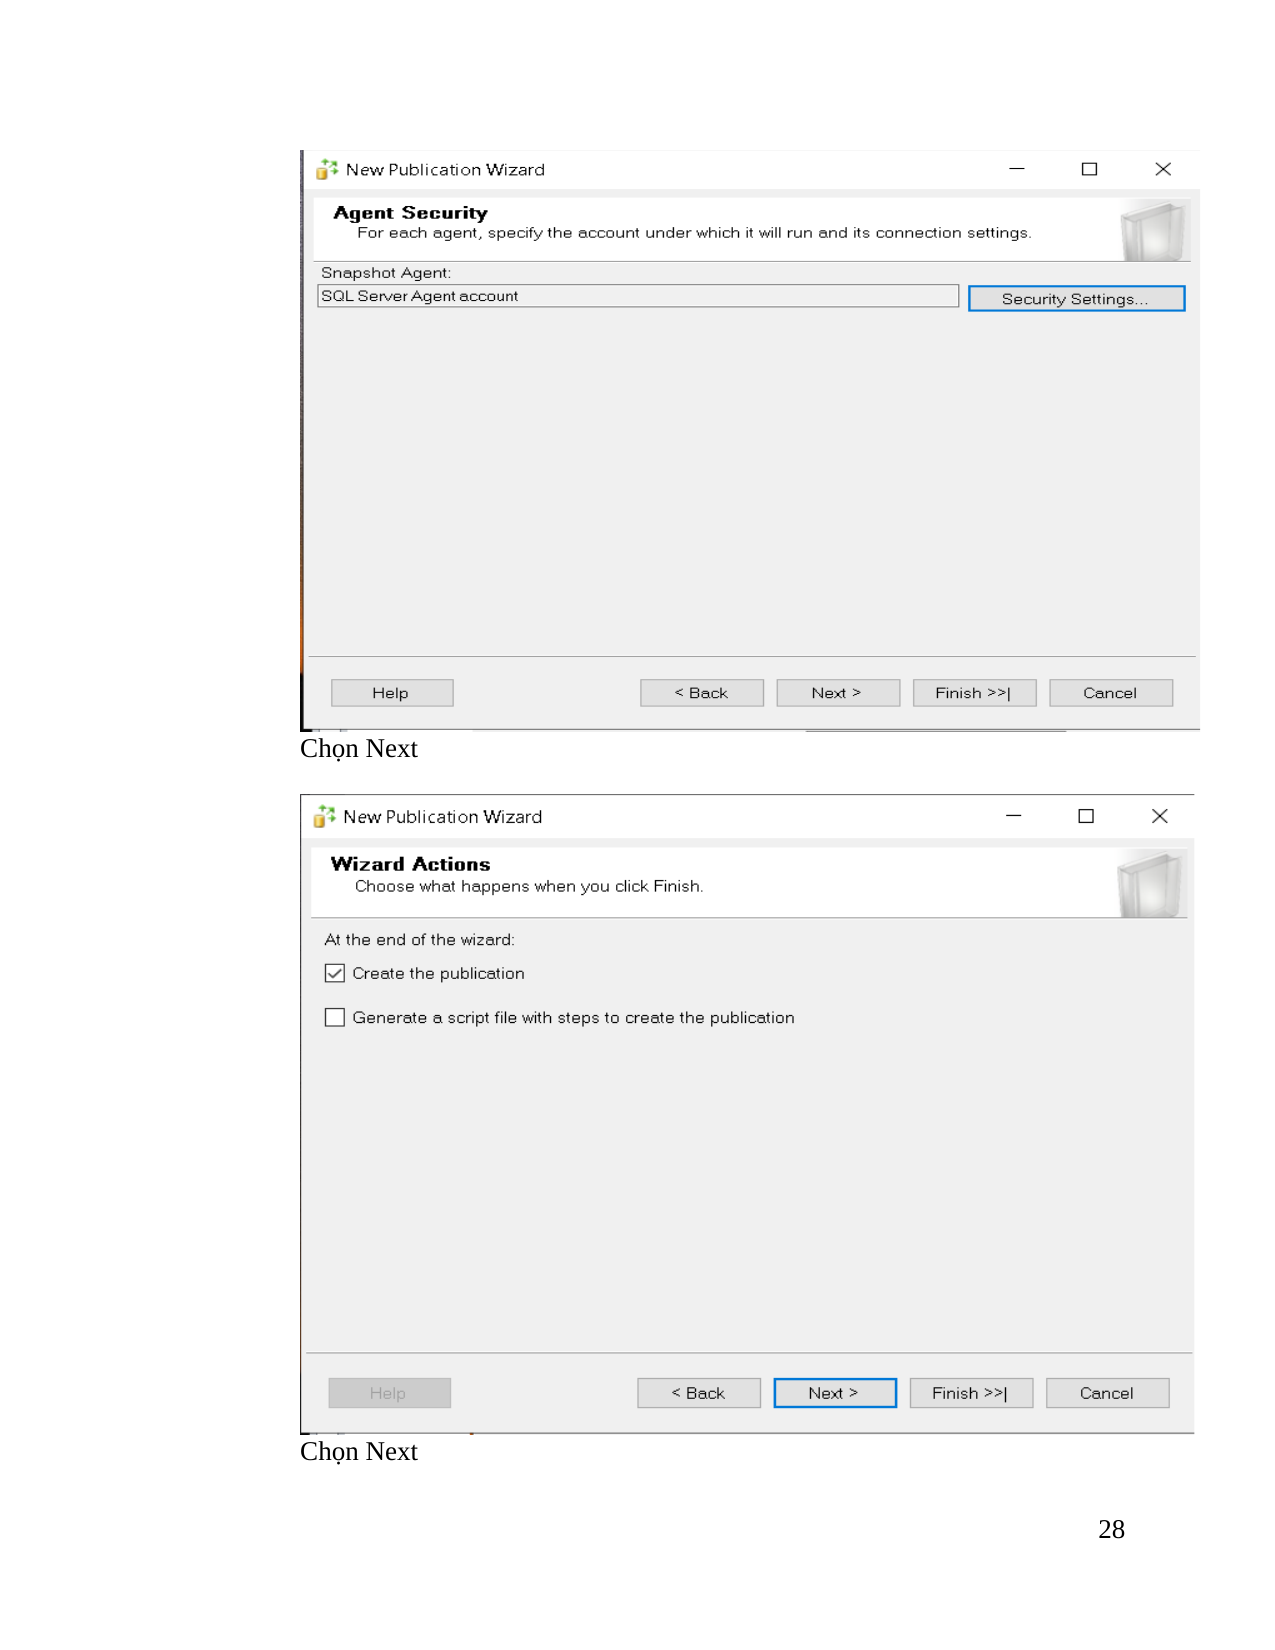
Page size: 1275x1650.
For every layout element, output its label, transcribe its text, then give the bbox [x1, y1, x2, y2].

picture [300, 150, 1200, 732]
picture [300, 794, 1195, 1435]
list Chọn Next [300, 1435, 1125, 1466]
list Chọn Next [300, 732, 1125, 763]
